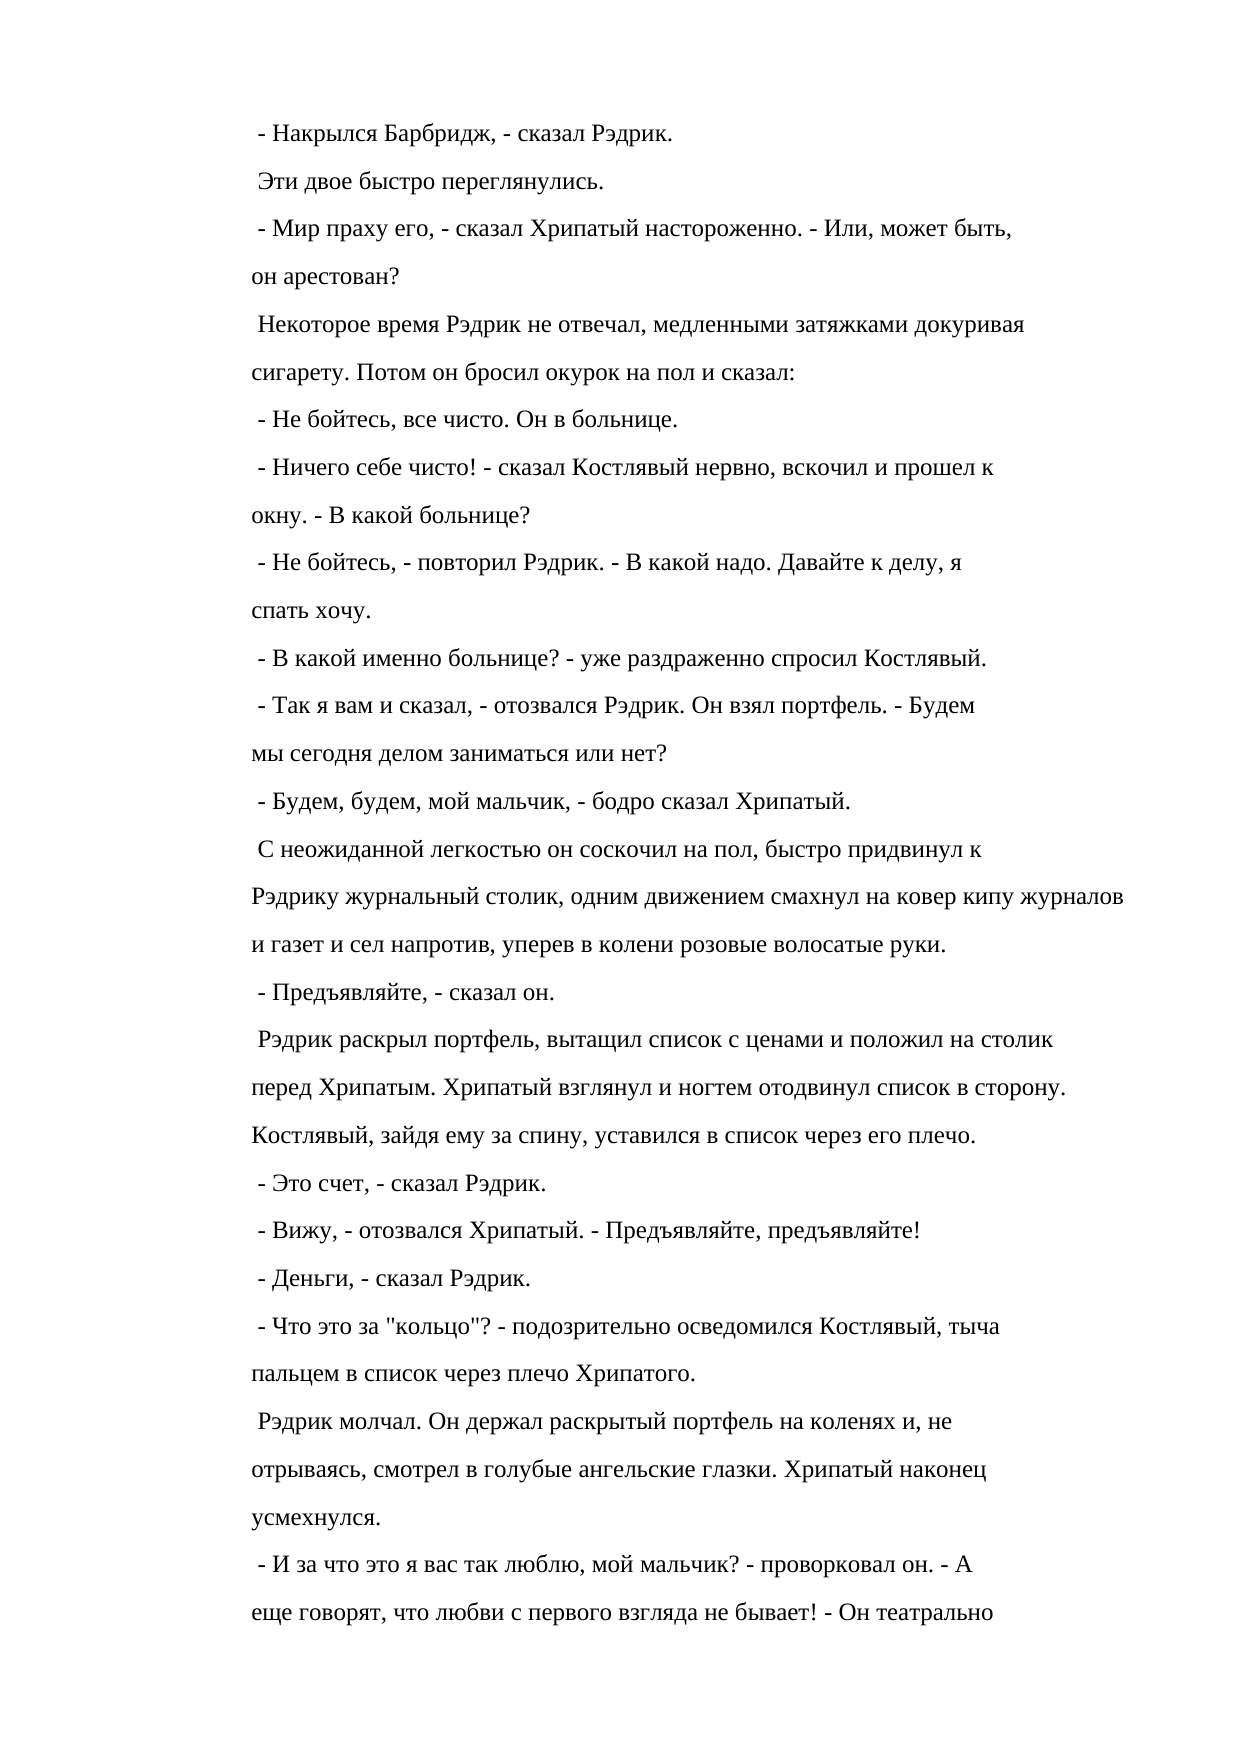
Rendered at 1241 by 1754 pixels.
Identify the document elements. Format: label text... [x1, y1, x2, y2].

text отрываясь, смотрел в голубые ангельские глазки. Хрипатый наконец [177, 1454, 1152, 1483]
text пальцем в список через плечо Хрипатого. [177, 1358, 1152, 1387]
text Костлявый, зайдя ему за спину, уставился в список через его плечо. [177, 1120, 1152, 1149]
text еще говорят, что любви с первого взгляда не бывает! - Он театрально [177, 1597, 1152, 1626]
text и газет и сел напротив, уперев в колени розовые волосатые руки. [177, 929, 1152, 958]
text усмехнулся. [177, 1502, 1152, 1530]
text Рэдрику журнальный столик, одним движением смахнул на ковер кипу журналов [177, 881, 1152, 910]
text - Деньги, - сказал Рэдрик. [177, 1263, 1152, 1292]
text спать хочу. [177, 595, 1152, 624]
text - Вижу, - отозвался Хрипатый. - Предъявляйте, предъявляйте! [177, 1215, 1152, 1244]
text - Ничего себе чисто! - сказал Костлявый нервно, вскочил и прошел к [177, 452, 1152, 481]
text - Так я вам и сказал, - отозвался Рэдрик. Он взял портфель. - Будем [177, 691, 1152, 719]
text Эти двое быстро переглянулись. [177, 166, 1152, 194]
text - Накрылся Барбридж, - сказал Рэдрик. [177, 118, 1152, 147]
text перед Хрипатым. Хрипатый взглянул и ногтем отодвинул список в сторону. [177, 1072, 1152, 1101]
text - Что это за "кольцо"? - подозрительно осведомился Костлявый, тыча [177, 1311, 1152, 1339]
text - Предъявляйте, - сказал он. [177, 977, 1152, 1006]
text окну. - В какой больнице? [177, 500, 1152, 528]
text - В какой именно больнице? - уже раздраженно спросил Костлявый. [177, 643, 1152, 672]
text - Мир праху его, - сказал Хрипатый настороженно. - Или, может быть, [177, 213, 1152, 242]
text - Это счет, - сказал Рэдрик. [177, 1168, 1152, 1196]
text мы сегодня делом заниматься или нет? [177, 738, 1152, 767]
text сигарету. Потом он бросил окурок на пол и сказал: [177, 357, 1152, 385]
text - И за что это я вас так люблю, мой мальчик? - проворковал он. - А [177, 1549, 1152, 1578]
text - Не бойтесь, все чисто. Он в больнице. [177, 404, 1152, 433]
text Рэдрик молчал. Он держал раскрытый портфель на коленях и, не [177, 1406, 1152, 1435]
text - Будем, будем, мой мальчик, - бодро сказал Хрипатый. [177, 786, 1152, 815]
text Рэдрик раскрыл портфель, вытащил список с ценами и положил на столик [177, 1024, 1152, 1053]
text С неожиданной легкостью он соскочил на пол, быстро придвинул к [177, 834, 1152, 862]
text Некоторое время Рэдрик не отвечал, медленными затяжками докуривая [177, 309, 1152, 338]
text он арестован? [177, 261, 1152, 290]
text - Не бойтесь, - повторил Рэдрик. - В какой надо. Давайте к делу, я [177, 547, 1152, 576]
